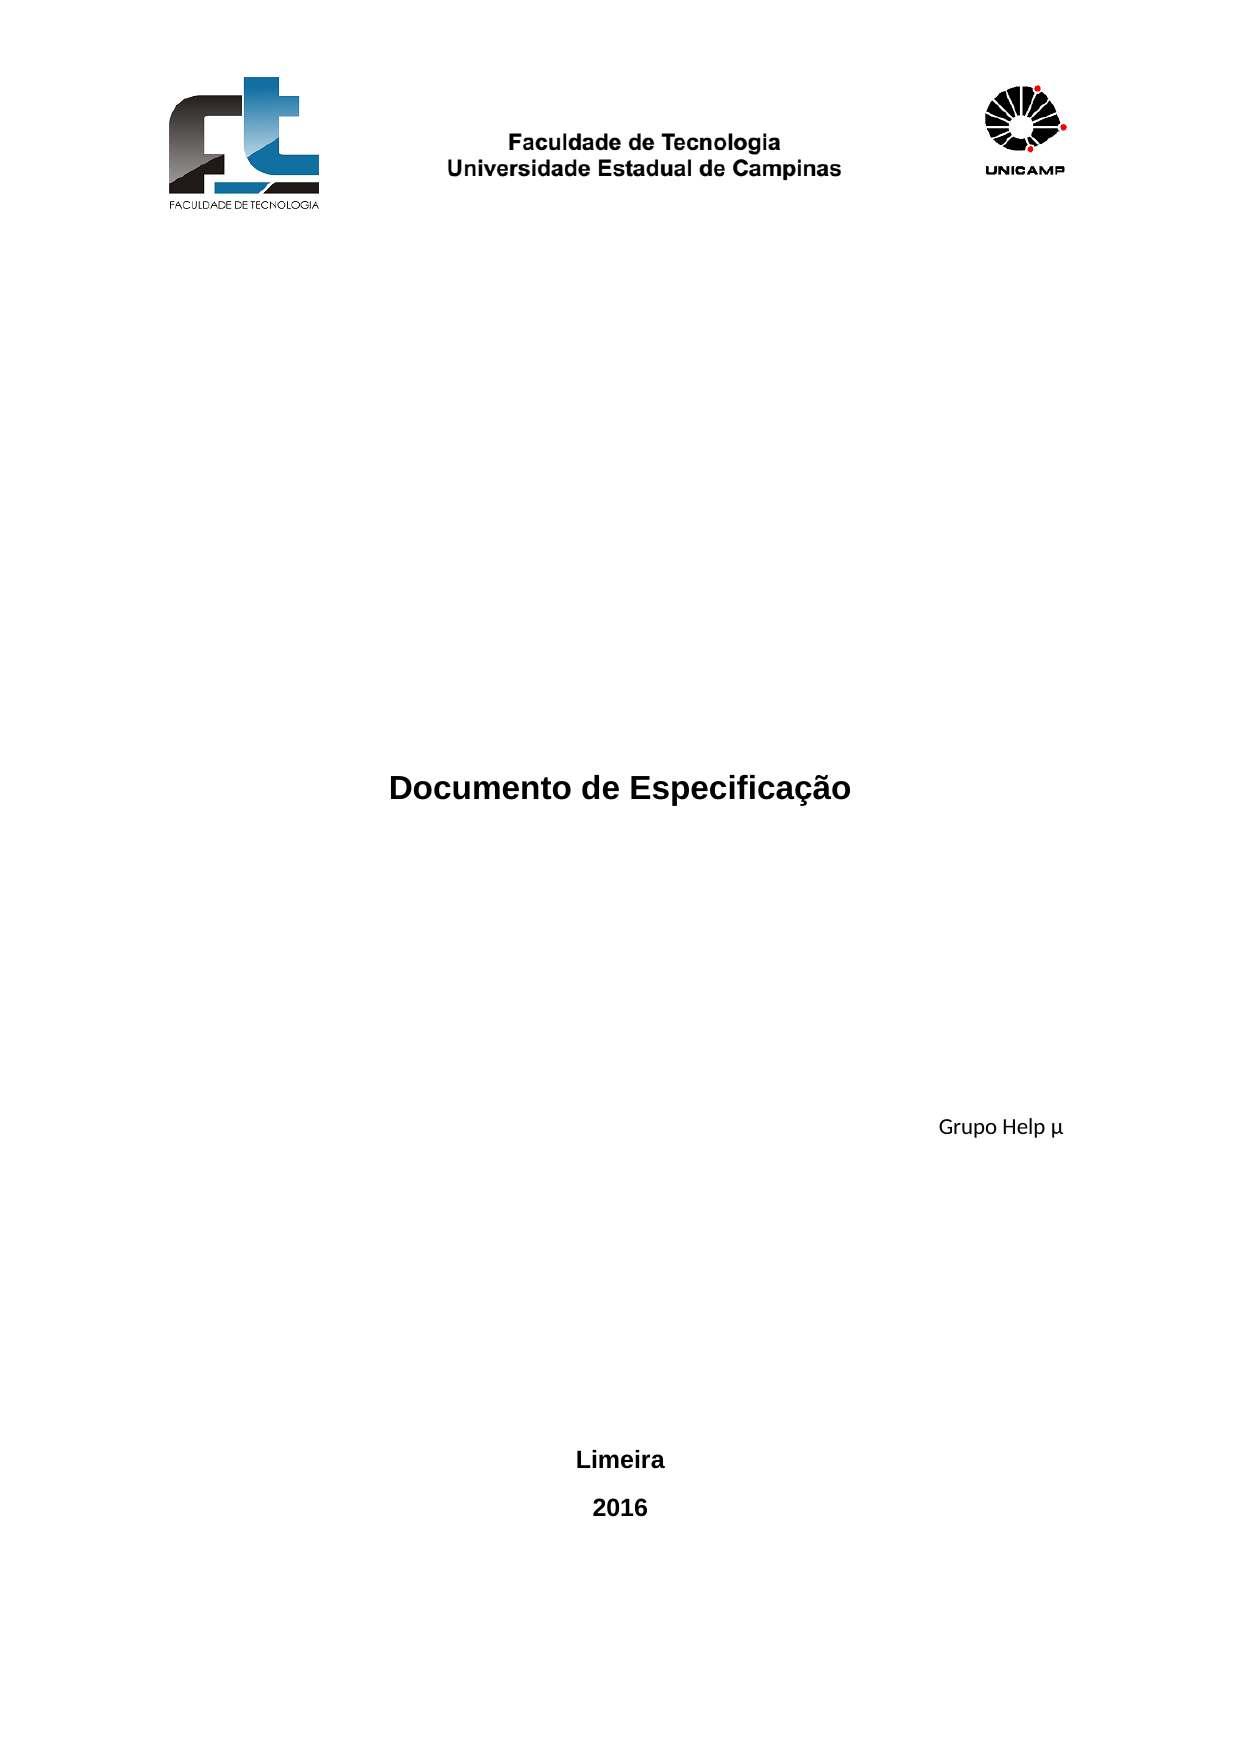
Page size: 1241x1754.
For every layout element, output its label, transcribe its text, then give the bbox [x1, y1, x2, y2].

text Grupo Help µ [177, 1112, 1063, 1140]
text Documento de Especificação [177, 768, 1063, 806]
picture [109, 32, 1131, 217]
text 2016 [177, 1493, 1063, 1522]
text Limeira [177, 1445, 1063, 1474]
